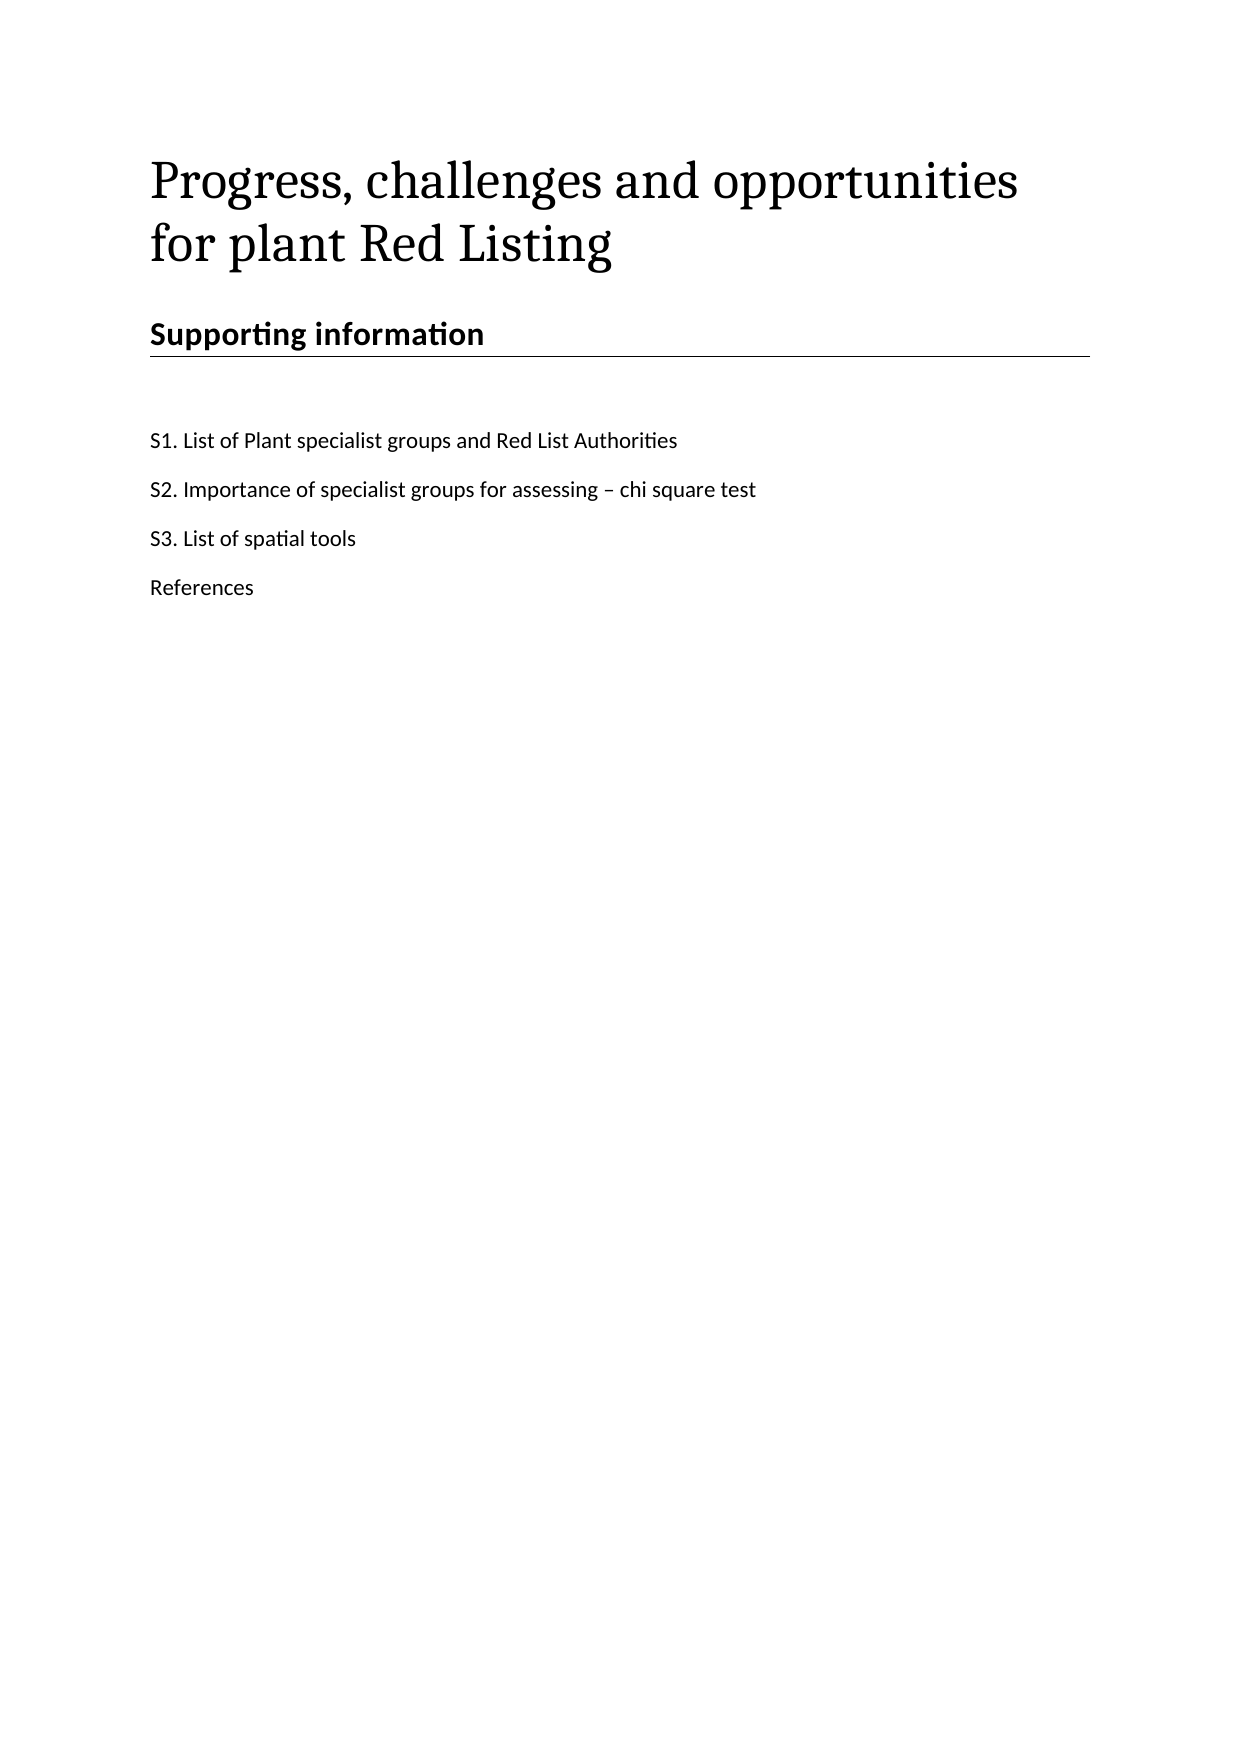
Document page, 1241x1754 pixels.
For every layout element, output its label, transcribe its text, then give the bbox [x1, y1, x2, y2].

text S2. Importance of specialist groups for assessing – chi square test [150, 475, 1090, 503]
title Supporting information [150, 313, 1090, 356]
title Progress, challenges and opportunities for plant Red Listing [150, 150, 1090, 274]
text S1. List of Plant specialist groups and Red List Authorities [150, 426, 1090, 454]
text S3. List of spatial tools [150, 524, 1090, 552]
text References [150, 573, 1090, 601]
